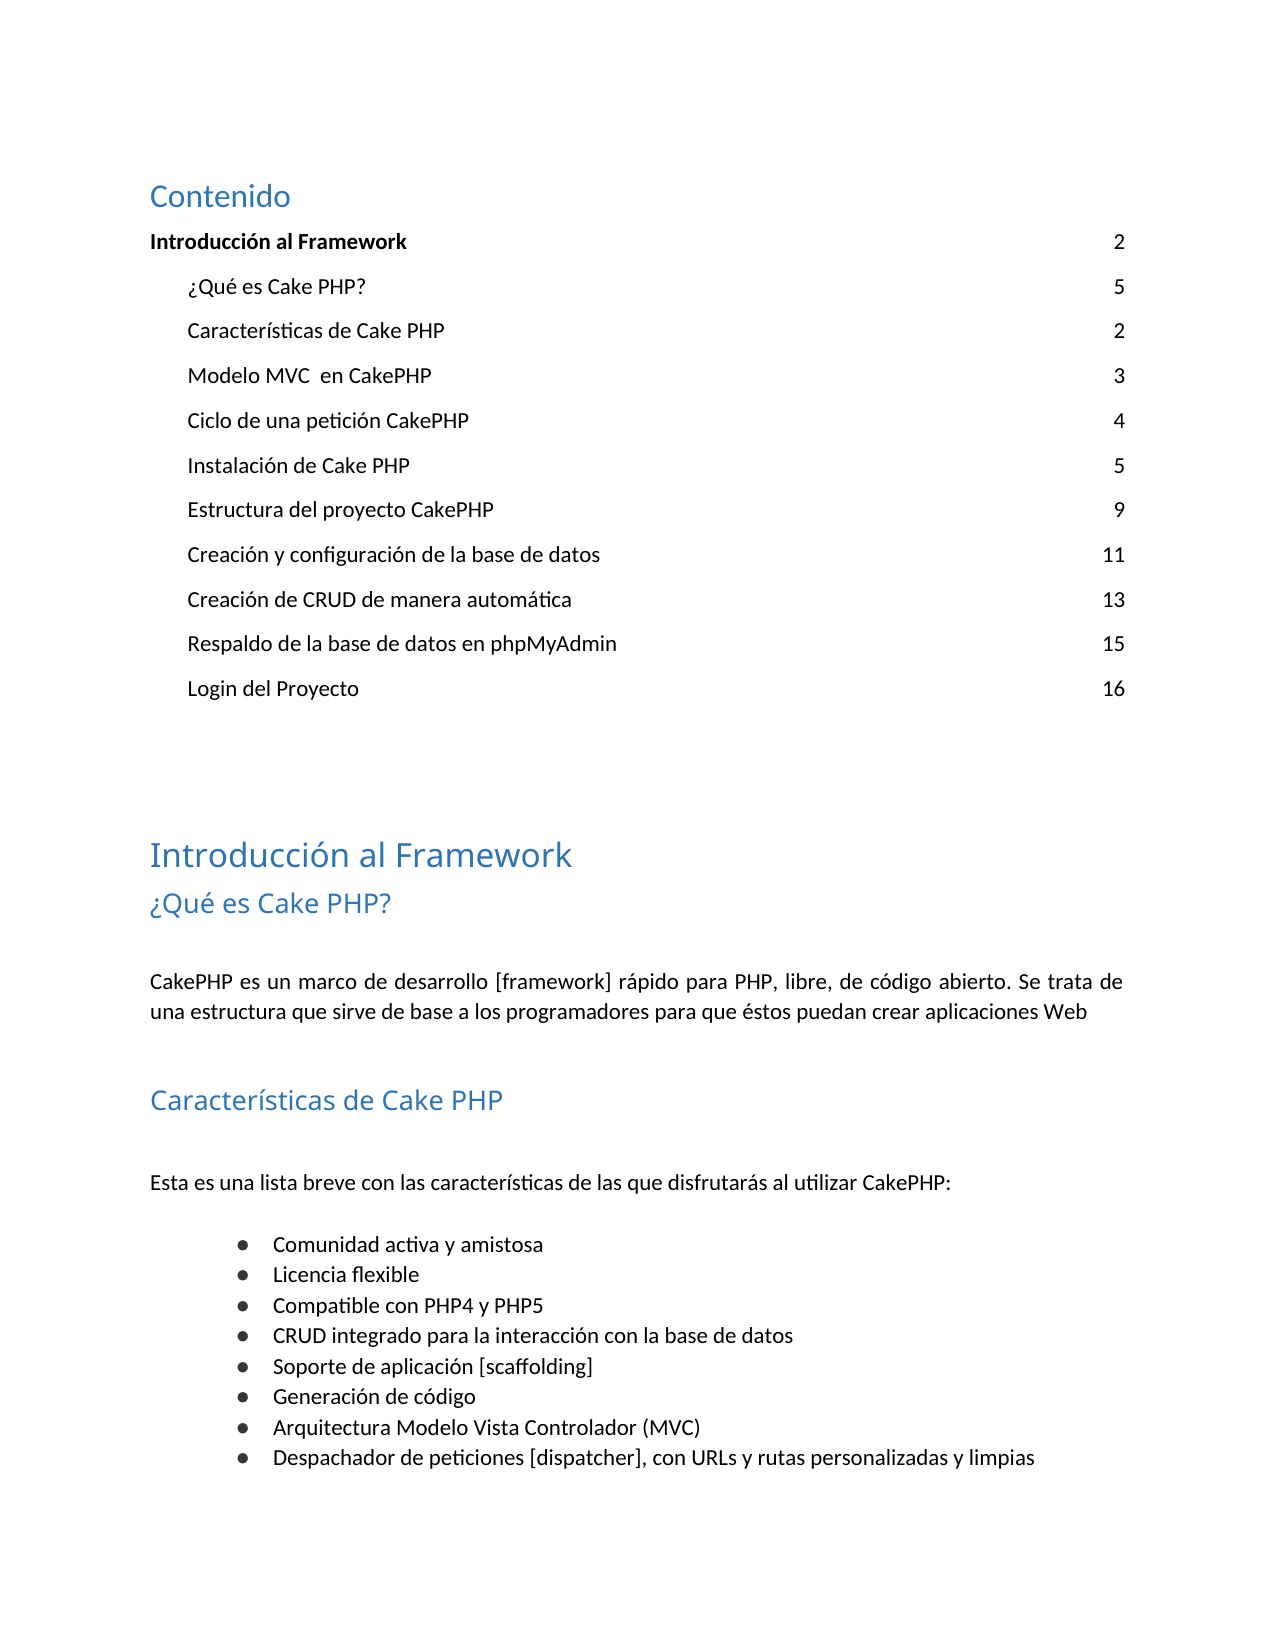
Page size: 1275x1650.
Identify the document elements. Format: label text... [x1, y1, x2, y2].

list Generación de código [235, 1382, 1125, 1410]
list Comunidad activa y amistosa [235, 1230, 1125, 1258]
subtitle Introducción al Framework [150, 831, 1125, 877]
text Contenido [150, 175, 1125, 216]
list Compatible con PHP4 y PHP5 [235, 1291, 1125, 1319]
subtitle ¿Qué es Cake PHP? [150, 884, 1125, 921]
list Despachador de peticiones [dispatcher], con URLs y rutas personalizadas y limpias [235, 1443, 1125, 1471]
text CakePHP es un marco de desarrollo [framework] rápido para PHP, libre, de código abierto. Se trata de una estructura que sirve de base a los programadores para que éstos puedan crear aplicaciones Web [150, 967, 1125, 1025]
subtitle Características de Cake PHP [150, 1082, 1125, 1119]
list Licencia flexible [235, 1260, 1125, 1288]
list CRUD integrado para la interacción con la base de datos [235, 1321, 1125, 1349]
text Esta es una lista breve con las características de las que disfrutarás al utilizar CakePHP: [150, 1168, 1125, 1196]
list Soporte de aplicación [scaffolding] [235, 1352, 1125, 1380]
list Arquitectura Modelo Vista Controlador (MVC) [235, 1412, 1125, 1441]
